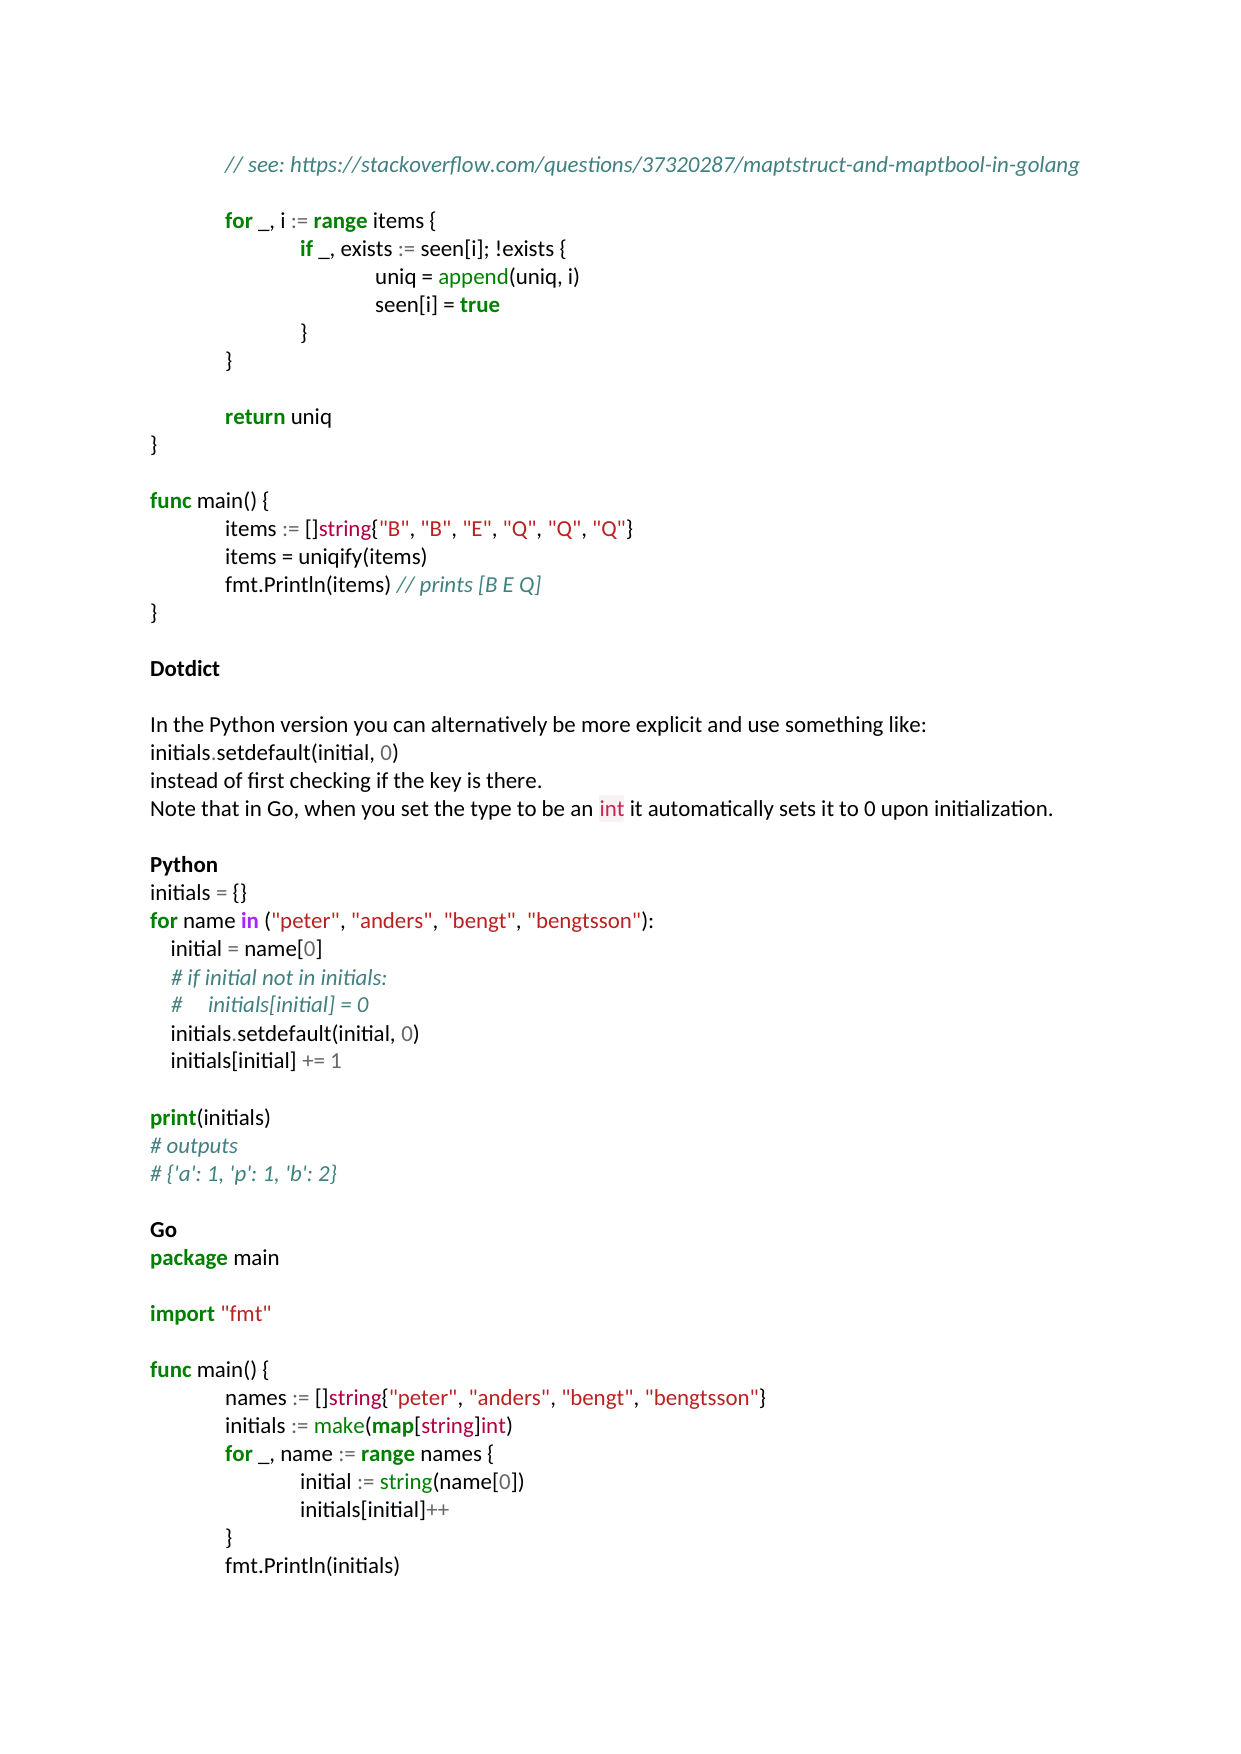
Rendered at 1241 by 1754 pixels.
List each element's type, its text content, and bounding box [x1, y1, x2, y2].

text if _, exists := seen[i]; !exists { [150, 234, 1090, 262]
text initials = {} [150, 878, 1090, 907]
text Python [150, 851, 1090, 878]
text names := []string{"peter", "anders", "bengt", "bengtsson"} [150, 1383, 1090, 1411]
text Go [150, 1215, 1090, 1243]
text initials[initial]++ [150, 1495, 1090, 1523]
text fmt.Println(items) // prints [B E Q] [150, 570, 1090, 598]
text } [150, 598, 1090, 626]
text // see: https://stackoverflow.com/questions/37320287/maptstruct-and-maptbool-in-golang [150, 150, 1090, 178]
text } [150, 1523, 1090, 1551]
text # if initial not in initials: [150, 963, 1090, 991]
text package main [150, 1243, 1090, 1271]
text print(initials) [150, 1103, 1090, 1131]
text items = uniqify(items) [150, 542, 1090, 570]
text func main() { [150, 1355, 1090, 1383]
text instead of first checking if the key is there. [150, 766, 1090, 794]
text Dotdict [150, 654, 1090, 682]
text func main() { [150, 486, 1090, 514]
text } [150, 318, 1090, 346]
text # {'a': 1, 'p': 1, 'b': 2} [150, 1159, 1090, 1187]
text # initials[initial] = 0 [150, 991, 1090, 1019]
text initials[initial] += 1 [150, 1047, 1090, 1075]
text uniq = append(uniq, i) [150, 262, 1090, 290]
text return uniq [150, 402, 1090, 430]
text initials.setdefault(initial, 0) [150, 738, 1090, 766]
text # outputs [150, 1131, 1090, 1159]
text seen[i] = true [150, 290, 1090, 318]
text initial := string(name[0]) [150, 1467, 1090, 1495]
text initials.setdefault(initial, 0) [150, 1019, 1090, 1047]
text for _, i := range items { [150, 206, 1090, 234]
text for name in ("peter", "anders", "bengt", "bengtsson"): [150, 907, 1090, 934]
text initials := make(map[string]int) [150, 1411, 1090, 1439]
text In the Python version you can alternatively be more explicit and use something like: [150, 710, 1090, 738]
text } [150, 346, 1090, 374]
text import "fmt" [150, 1299, 1090, 1327]
text items := []string{"B", "B", "E", "Q", "Q", "Q"} [150, 514, 1090, 542]
text for _, name := range names { [150, 1439, 1090, 1467]
text initial = name[0] [150, 934, 1090, 963]
text fmt.Println(initials) [150, 1551, 1090, 1579]
text Note that in Go, when you set the type to be an int it automatically sets it to 0 upon initialization. [150, 794, 1090, 822]
text } [150, 430, 1090, 458]
